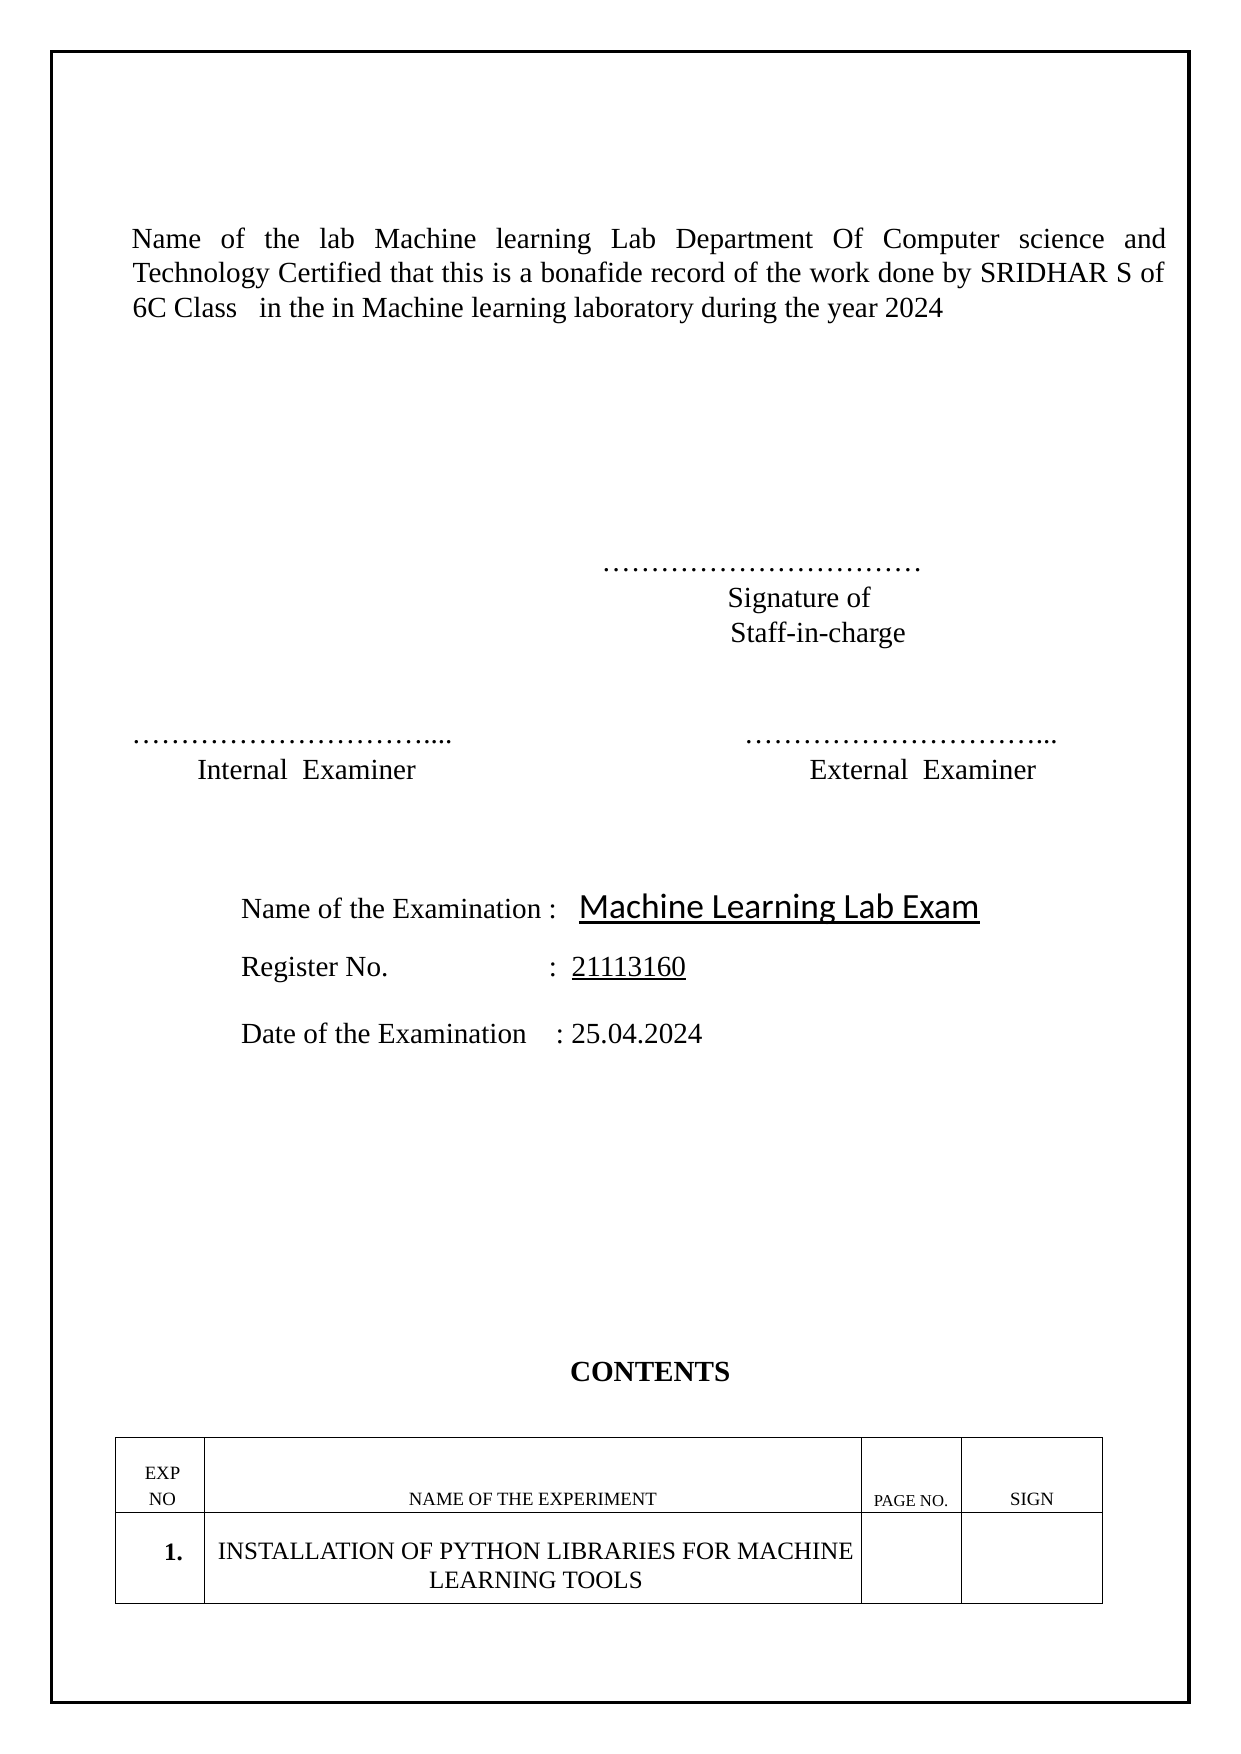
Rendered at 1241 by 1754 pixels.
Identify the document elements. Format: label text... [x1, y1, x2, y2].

table_header NAME OF THE EXPERIMENT [205, 1438, 861, 1512]
table_header PAGE NO. [862, 1438, 961, 1512]
text Register No. : 21113160 [131, 949, 1167, 983]
table_cell 1. [116, 1513, 204, 1603]
text Name of the lab Machine learning Lab Department Of Computer science and Technology Certified that this is a bonafide record of the work done by SRIDHAR S of 6C Class in the in Machine learning laboratory during the year 2024 [131, 221, 1167, 323]
table_header EXP NO [116, 1438, 204, 1512]
text Signature of [131, 580, 1167, 613]
text …………………………… [131, 544, 1167, 578]
table_cell [862, 1513, 961, 1603]
text ………………………….... …………………………... [131, 716, 1167, 749]
table_header SIGN [962, 1438, 1102, 1512]
table_cell [962, 1513, 1102, 1603]
text Date of the Examination : 25.04.2024 [131, 1016, 1167, 1049]
text CONTENTS [133, 1354, 730, 1388]
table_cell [205, 1513, 861, 1603]
text Internal Examiner External Examiner [131, 752, 1167, 785]
text Staff-in-charge [131, 616, 1167, 649]
text Name of the Examination : Machine Learning Lab Exam [131, 884, 1167, 928]
